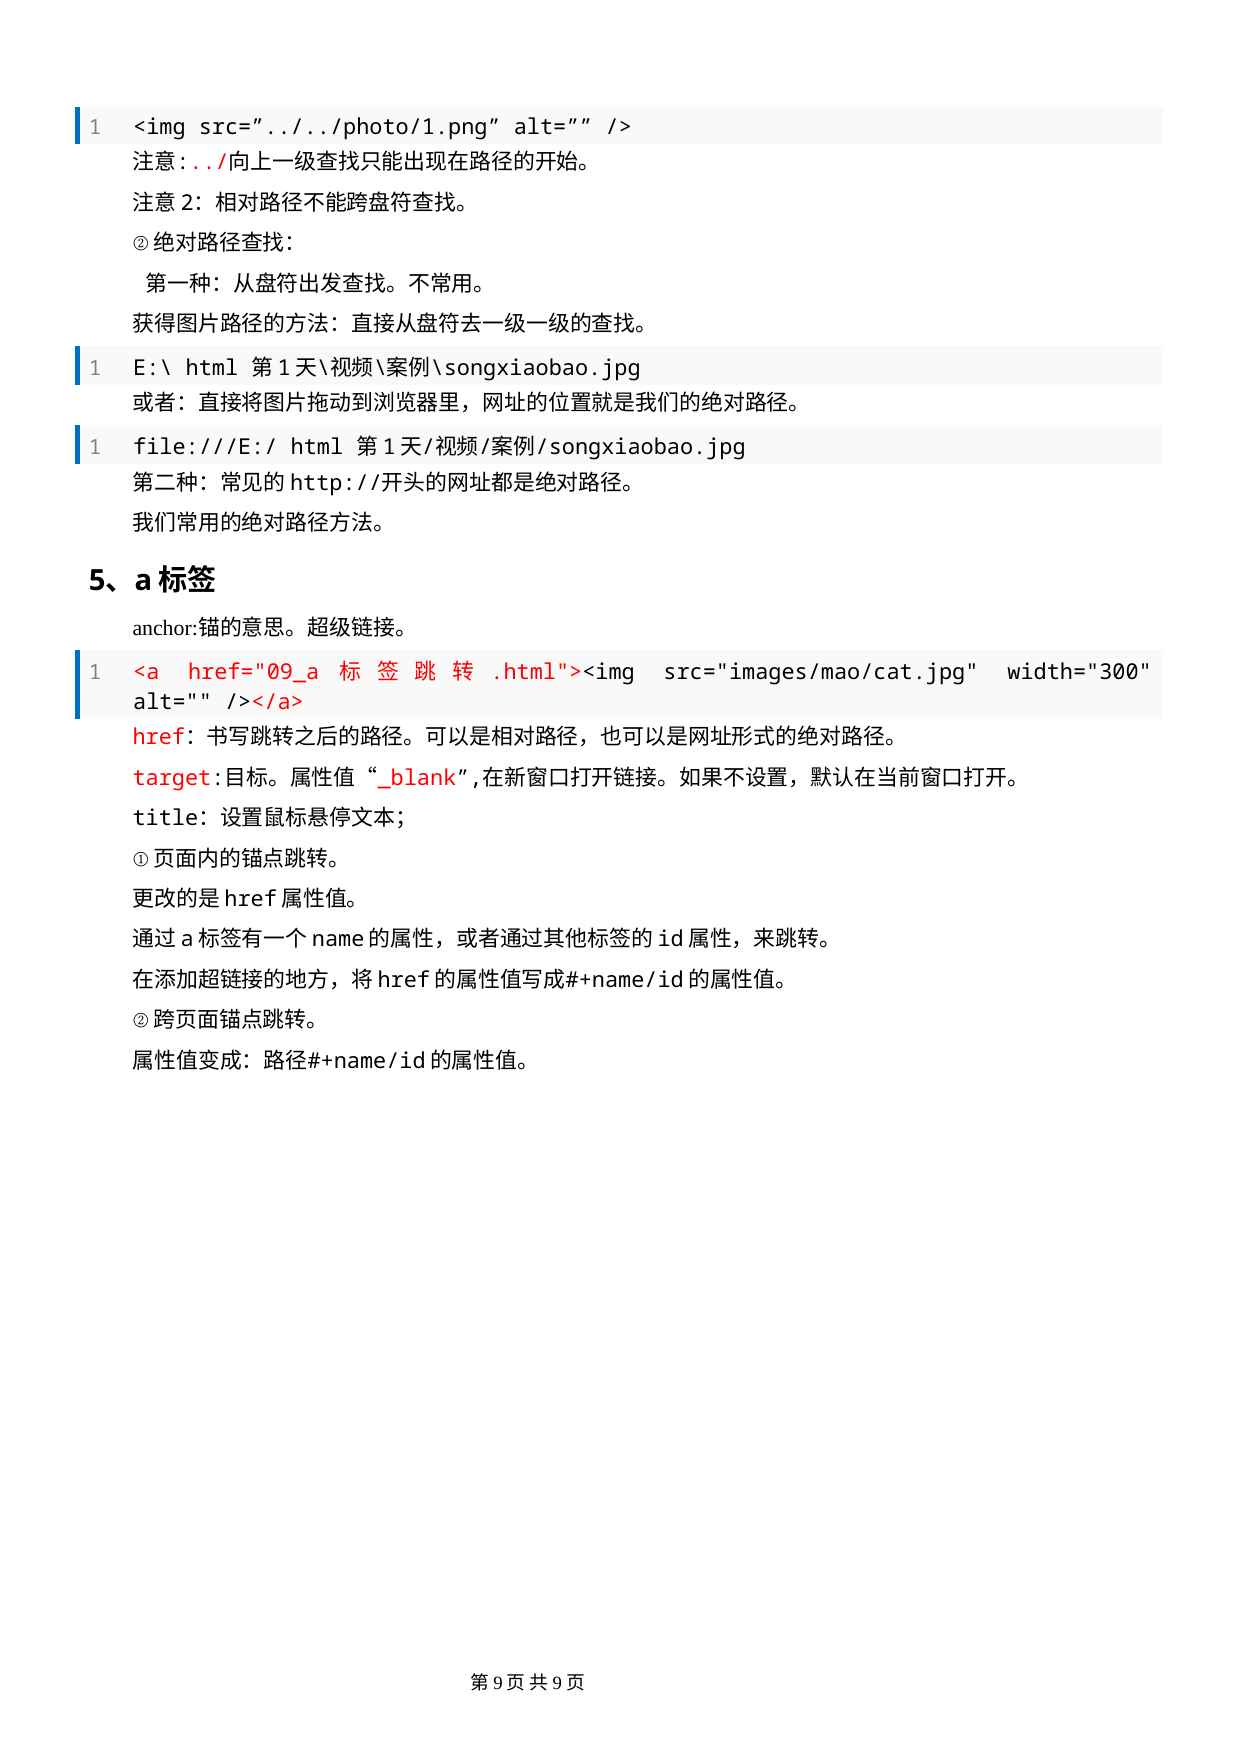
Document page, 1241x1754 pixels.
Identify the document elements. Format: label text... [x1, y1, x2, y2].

text ①页面内的锚点跳转。 [88, 840, 1152, 873]
subtitle a标签 [88, 545, 1152, 610]
text 第二种：常见的http://开头的网址都是绝对路径。 [88, 464, 1152, 497]
text ②绝对路径查找： [88, 225, 1152, 257]
text 或者：直接将图片拖动到浏览器里，网址的位置就是我们的绝对路径。 [88, 385, 1152, 417]
text 在添加超链接的地方，将href的属性值写成#+name/id的属性值。 [88, 962, 1152, 994]
table_header file:///E:/ html 第1天/视频/案例/songxiaobao.jpg [80, 425, 1163, 464]
text 注意:../向上一级查找只能出现在路径的开始。 [88, 144, 1152, 176]
table_header <img src=”../../photo/1.png” alt=”” /> [80, 107, 1163, 144]
text 我们常用的绝对路径方法。 [88, 504, 1152, 537]
text 更改的是href属性值。 [88, 881, 1152, 913]
text ②跨页面锚点跳转。 [88, 1002, 1152, 1034]
text 获得图片路径的方法：直接从盘符去一级一级的查找。 [88, 306, 1152, 338]
table_header E:\ html 第1天\视频\案例\songxiaobao.jpg [80, 346, 1163, 385]
text anchor:锚的意思。超级链接。 [88, 610, 1152, 642]
text href：书写跳转之后的路径。可以是相对路径，也可以是网址形式的绝对路径。 [88, 719, 1152, 752]
text 注意2：相对路径不能跨盘符查找。 [88, 184, 1152, 217]
text title：设置鼠标悬停文本； [88, 800, 1152, 832]
table_header <a href="09_a标签跳转.html"><img src="images/mao/cat.jpg" width="300" alt="" /></a> [80, 650, 1163, 719]
text 通过a标签有一个name的属性，或者通过其他标签的id属性，来跳转。 [88, 921, 1152, 954]
text target:目标。属性值“_blank”,在新窗口打开链接。如果不设置，默认在当前窗口打开。 [88, 759, 1152, 792]
text 属性值变成：路径#+name/id的属性值。 [88, 1042, 1152, 1075]
text 第一种：从盘符出发查找。不常用。 [88, 265, 1152, 298]
